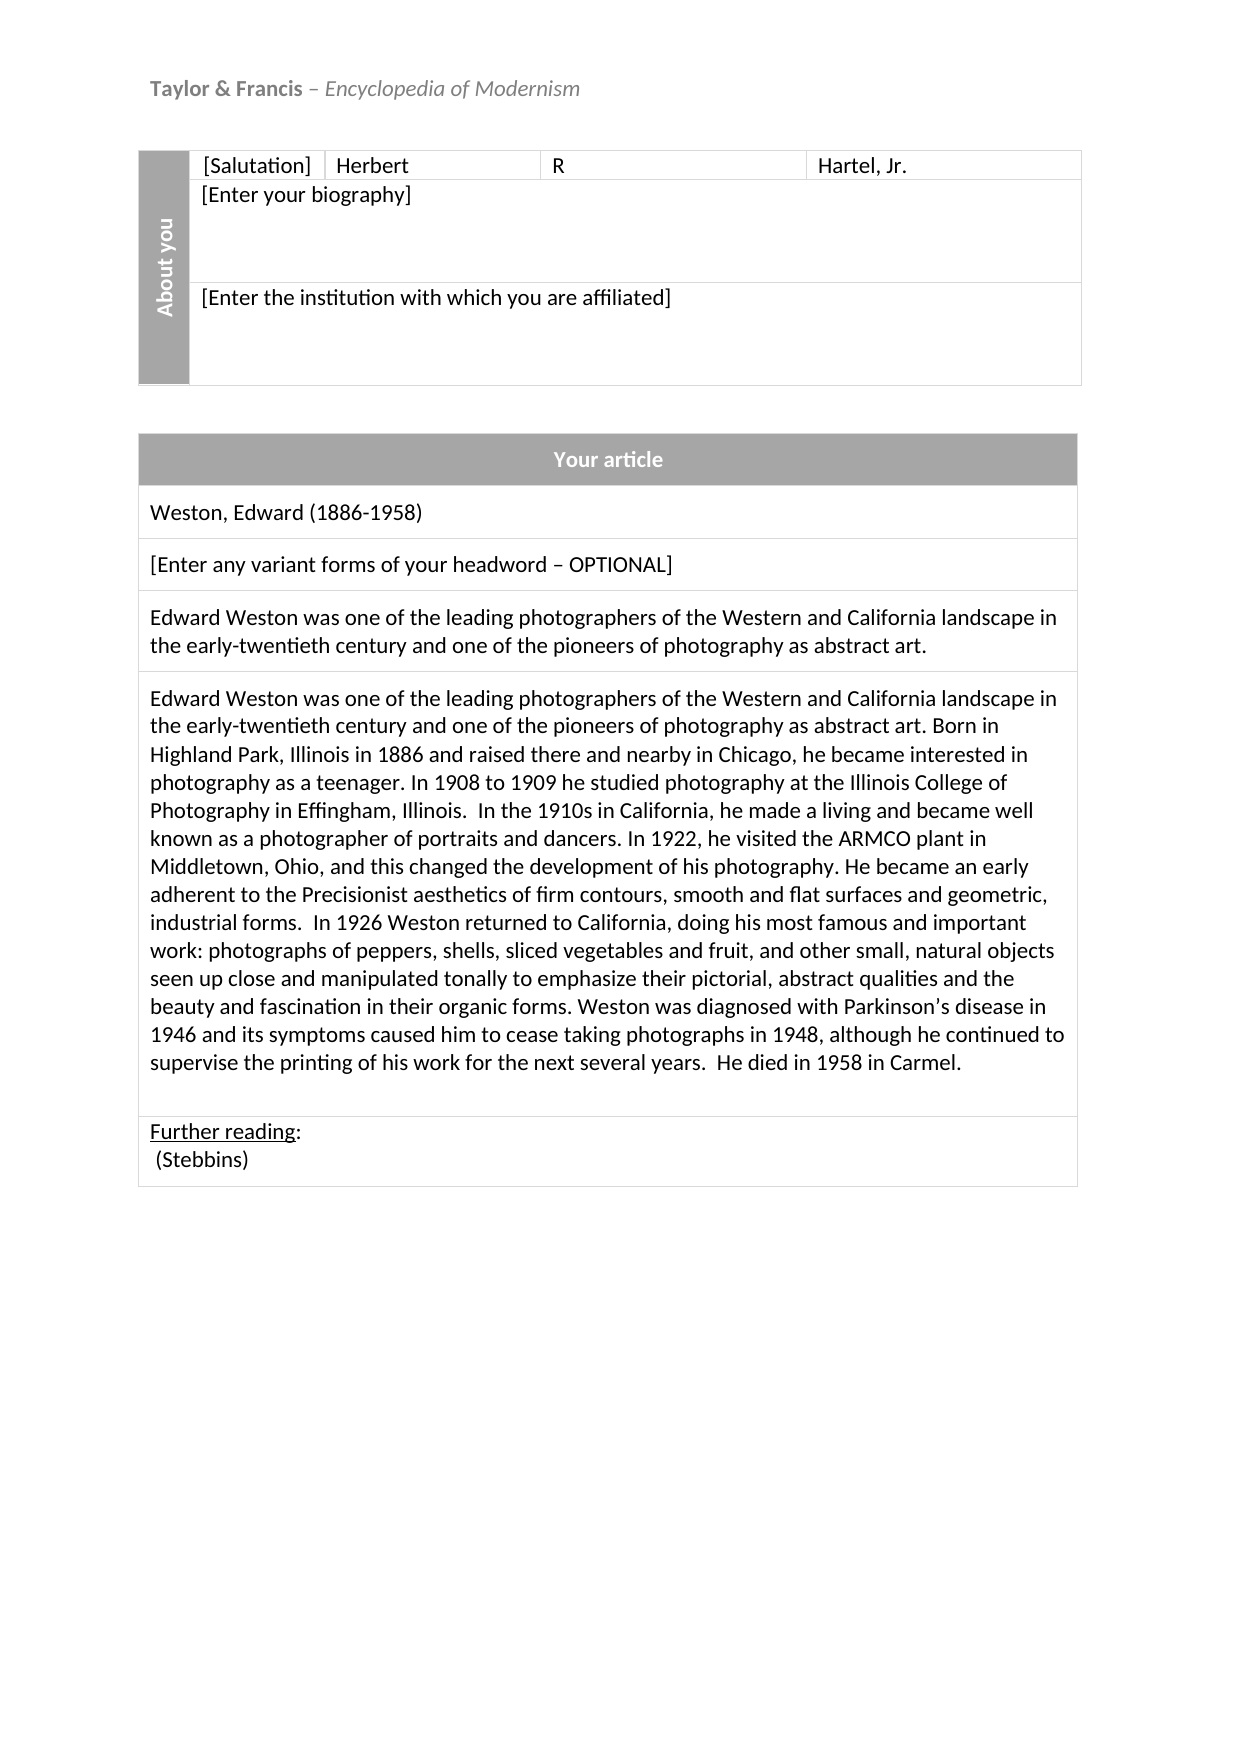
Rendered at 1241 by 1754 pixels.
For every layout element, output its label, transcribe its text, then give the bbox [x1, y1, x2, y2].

table_header About you [139, 151, 189, 384]
table_cell Further reading: [139, 1117, 1077, 1186]
table_header Your article [139, 434, 1077, 485]
